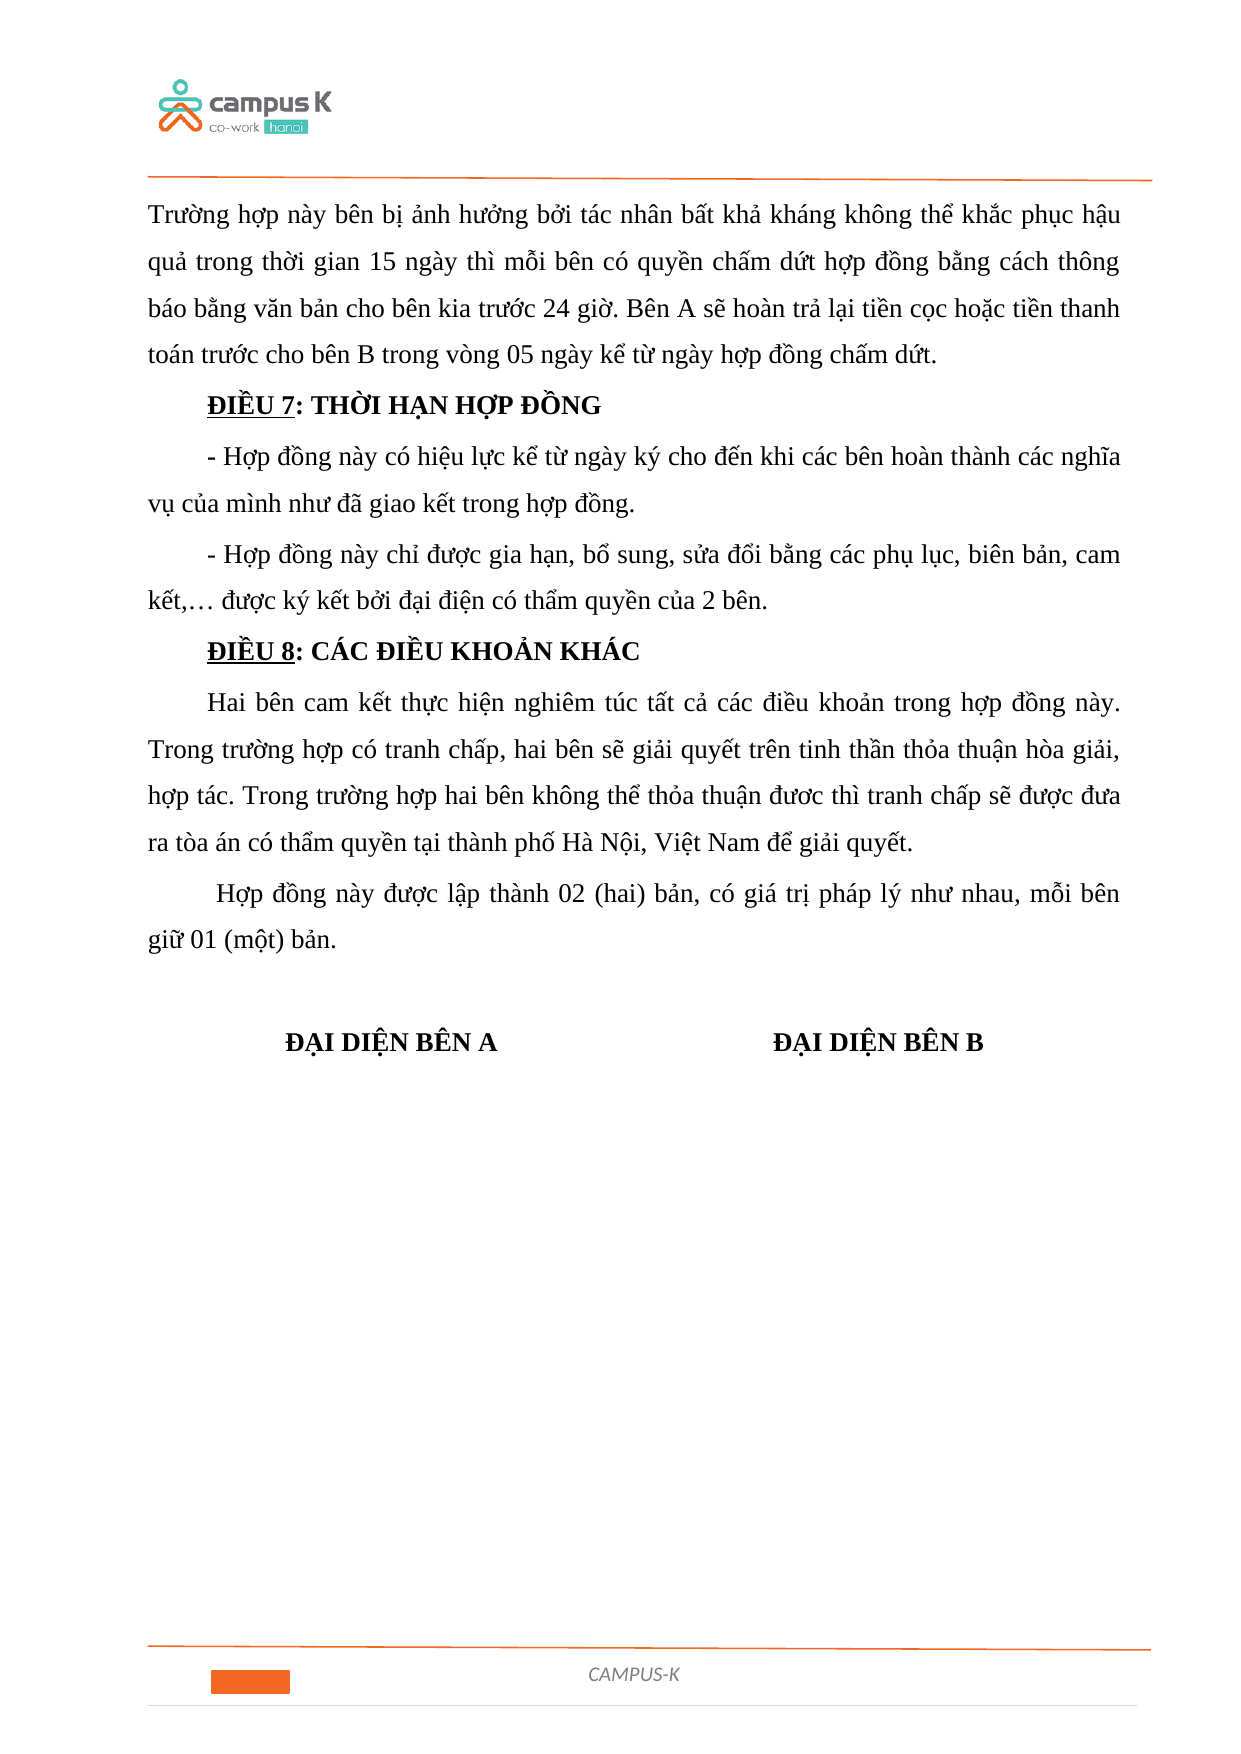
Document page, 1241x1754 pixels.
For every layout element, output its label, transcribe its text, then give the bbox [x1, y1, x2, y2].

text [148, 199, 1122, 370]
text Hợp đồng này được lập thành 02 (hai) bản, có giá trị pháp lý như nhau, mỗi bên giữ 01 (một) bản. [148, 877, 1122, 955]
table_header ĐẠI DIỆN BÊN A [148, 1022, 635, 1128]
text - Hợp đồng này chỉ được gia hạn, bổ sung, sửa đổi bằng các phụ lục, biên bản, cam kết,… được ký kết bởi đại điện có thẩm quyền của 2 bên. [148, 538, 1122, 616]
text - Hợp đồng này có hiệu lực kể từ ngày ký cho đến khi các bên hoàn thành các nghĩa vụ của mình như đã giao kết trong hợp đồng. [148, 440, 1122, 518]
text Hai bên cam kết thực hiện nghiêm túc tất cả các điều khoản trong hợp đồng này. Trong trường hợp có tranh chấp, hai bên sẽ giải quyết trên tinh thần thỏa thuận hòa giải, hợp tác. Trong trường hợp hai bên không thể thỏa thuận đươc thì tranh chấp sẽ được đưa ra tòa án có thẩm quyền tại thành phố Hà Nội, Việt Nam để giải quyết. [148, 686, 1122, 857]
text ĐIỀU 8: CÁC ĐIỀU KHOẢN KHÁC [148, 635, 1122, 666]
table_header ĐẠI DIỆN BÊN B [635, 1022, 1122, 1128]
picture [158, 79, 332, 134]
text ĐIỀU 7: THỜI HẠN HỢP ĐỒNG [148, 389, 1122, 421]
